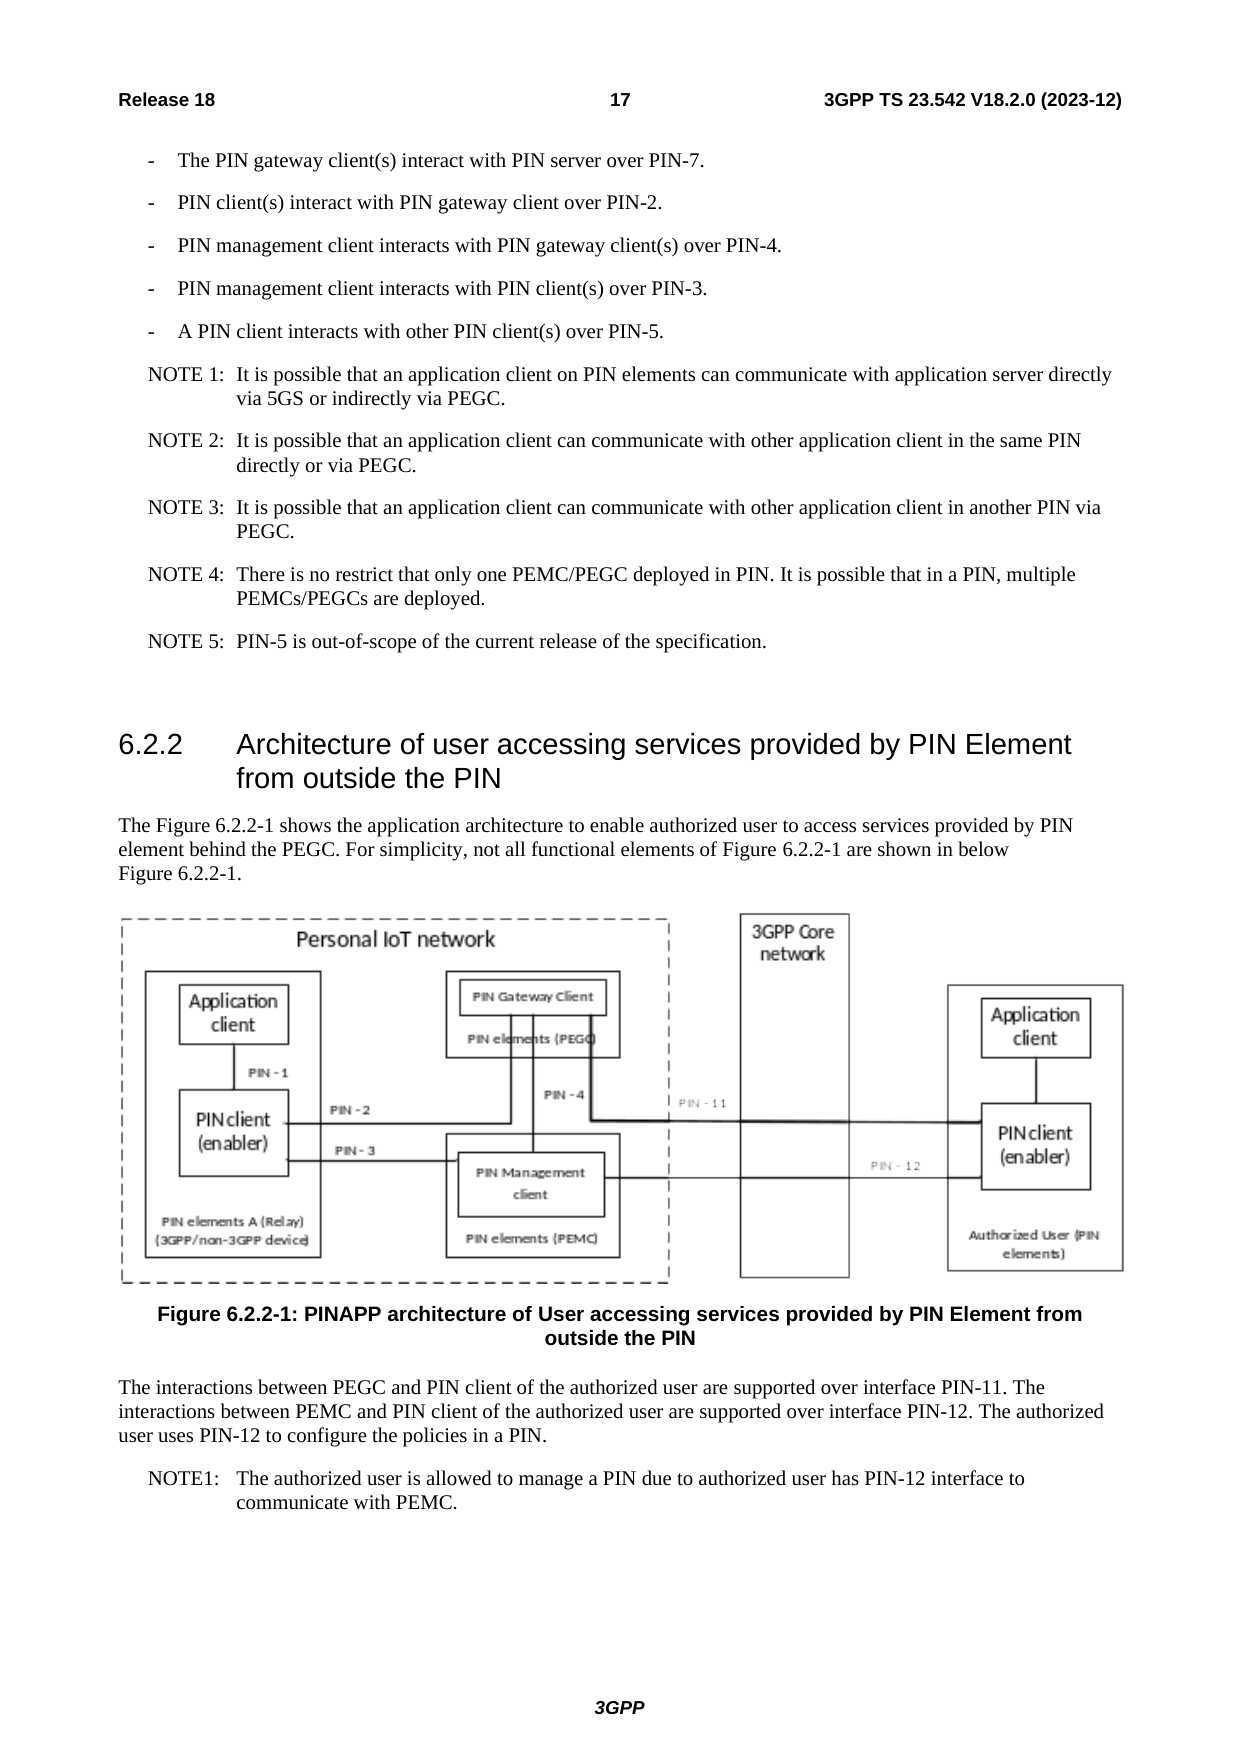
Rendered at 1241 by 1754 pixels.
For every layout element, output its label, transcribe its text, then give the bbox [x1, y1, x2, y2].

text Figure 6.2.2-1: PINAPP architecture of User accessing services provided by PIN Element from outside the PIN [118, 1302, 1122, 1350]
text - The PIN gateway client(s) interact with PIN server over PIN-7. [148, 147, 1122, 172]
text NOTE1: The authorized user is allowed to manage a PIN due to authorized user has PIN-12 interface to communicate with PEMC. [148, 1466, 1122, 1514]
subtitle 6.2.2 Architecture of user accessing services provided by PIN Element from outside the PIN [118, 727, 1122, 794]
text - PIN client(s) interact with PIN gateway client over PIN-2. [148, 190, 1122, 214]
text The interactions between PEGC and PIN client of the authorized user are supported over interface PIN-11. The interactions between PEMC and PIN client of the authorized user are supported over interface PIN-12. The authorized user uses PIN-12 to configure the policies in a PIN. [118, 1375, 1122, 1447]
text NOTE 5: PIN-5 is out-of-scope of the current release of the specification. [148, 629, 1122, 653]
text NOTE 1: It is possible that an application client on PIN elements can communicate with application server directly via 5GS or indirectly via PEGC. [148, 362, 1122, 410]
text - PIN management client interacts with PIN client(s) over PIN-3. [148, 276, 1122, 300]
text The Figure 6.2.2-1 shows the application architecture to enable authorized user to access services provided by PIN element behind the PEGC. For simplicity, not all functional elements of Figure 6.2.2-1 are shown in below Figure 6.2.2-1. [118, 813, 1122, 885]
text NOTE 4: There is no restrict that only one PEMC/PEGC deployed in PIN. It is possible that in a PIN, multiple PEMCs/PEGCs are deployed. [148, 562, 1122, 610]
text NOTE 3: It is possible that an application client can communicate with other application client in another PIN via PEGC. [148, 495, 1122, 543]
text NOTE 2: It is possible that an application client can communicate with other application client in the same PIN directly or via PEGC. [148, 428, 1122, 477]
text - PIN management client interacts with PIN gateway client(s) over PIN-4. [148, 233, 1122, 257]
text - A PIN client interacts with other PIN client(s) over PIN-5. [148, 319, 1122, 343]
